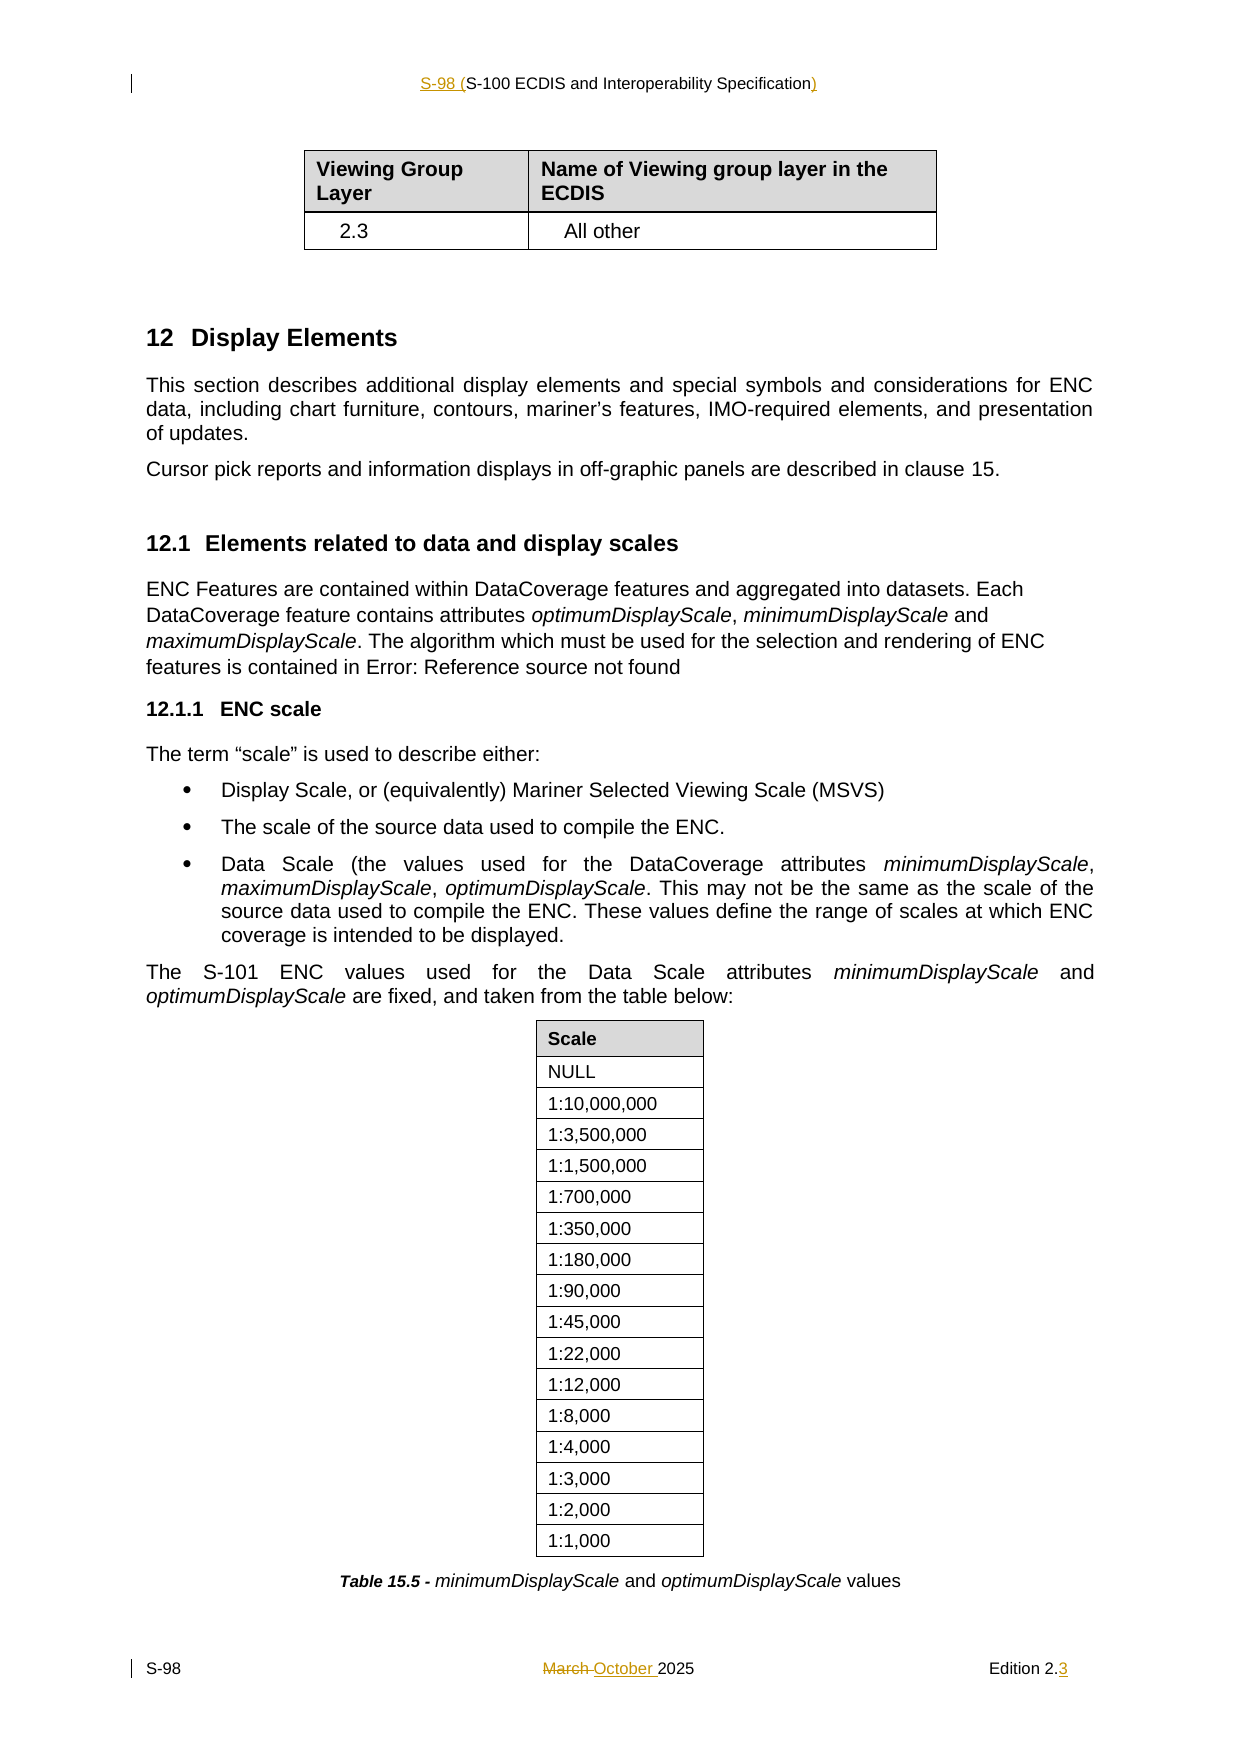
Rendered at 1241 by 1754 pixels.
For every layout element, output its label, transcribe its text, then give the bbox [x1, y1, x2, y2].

subtitle Elements related to data and display scales [146, 530, 1094, 556]
table_cell 1:45,000 [537, 1307, 703, 1337]
table_cell 1:1,000 [537, 1525, 703, 1556]
table_cell 1:4,000 [537, 1432, 703, 1462]
table_cell 1:3,000 [537, 1463, 703, 1493]
table_cell 2.3 [305, 213, 528, 249]
table_header Scale [537, 1021, 703, 1056]
text The term “scale” is used to describe either: [146, 742, 1094, 766]
subtitle Display Elements [146, 323, 1094, 352]
table_cell 1:8,000 [537, 1400, 703, 1431]
table_cell 1:1,500,000 [537, 1150, 703, 1181]
table_cell 1:700,000 [537, 1182, 703, 1212]
subtitle ENC scale [146, 697, 1094, 721]
table_cell 1:350,000 [537, 1213, 703, 1243]
table_cell 1:10,000,000 [537, 1088, 703, 1118]
text Cursor pick reports and information displays in off-graphic panels are described in clause 15. [146, 457, 1094, 481]
text The S-101 ENC values used for the Data Scale attributes minimumDisplayScale and optimumDisplayScale are fixed, and taken from the table below: [146, 960, 1094, 1008]
table_cell 1:22,000 [537, 1338, 703, 1368]
table_cell 1:90,000 [537, 1275, 703, 1306]
table_cell NULL [537, 1057, 703, 1087]
table_cell All other [529, 213, 936, 249]
table_header Viewing Group Layer [305, 151, 528, 211]
list The scale of the source data used to compile the ENC. [183, 815, 1094, 839]
text This section describes additional display elements and special symbols and considerations for ENC data, including chart furniture, contours, mariner’s features, IMO-required elements, and presentation of updates. [146, 372, 1094, 444]
table_header Name of Viewing group layer in the ECDIS [529, 151, 936, 211]
list Data Scale (the values used for the DataCoverage attributes minimumDisplayScale, maximumDisplayScale, optimumDisplayScale. This may not be the same as the scale of the source data used to compile the ENC. These values define the range of scales at which ENC coverage is intended to be displayed. [183, 851, 1094, 947]
table_cell 1:12,000 [537, 1369, 703, 1399]
list Display Scale, or (equivalently) Mariner Selected Viewing Scale (MSVS) [183, 778, 1094, 802]
table_cell 1:180,000 [537, 1244, 703, 1274]
table_cell 1:3,500,000 [537, 1119, 703, 1149]
table_cell 1:2,000 [537, 1494, 703, 1524]
text Table 15.5 - minimumDisplayScale and optimumDisplayScale values [146, 1569, 1094, 1591]
